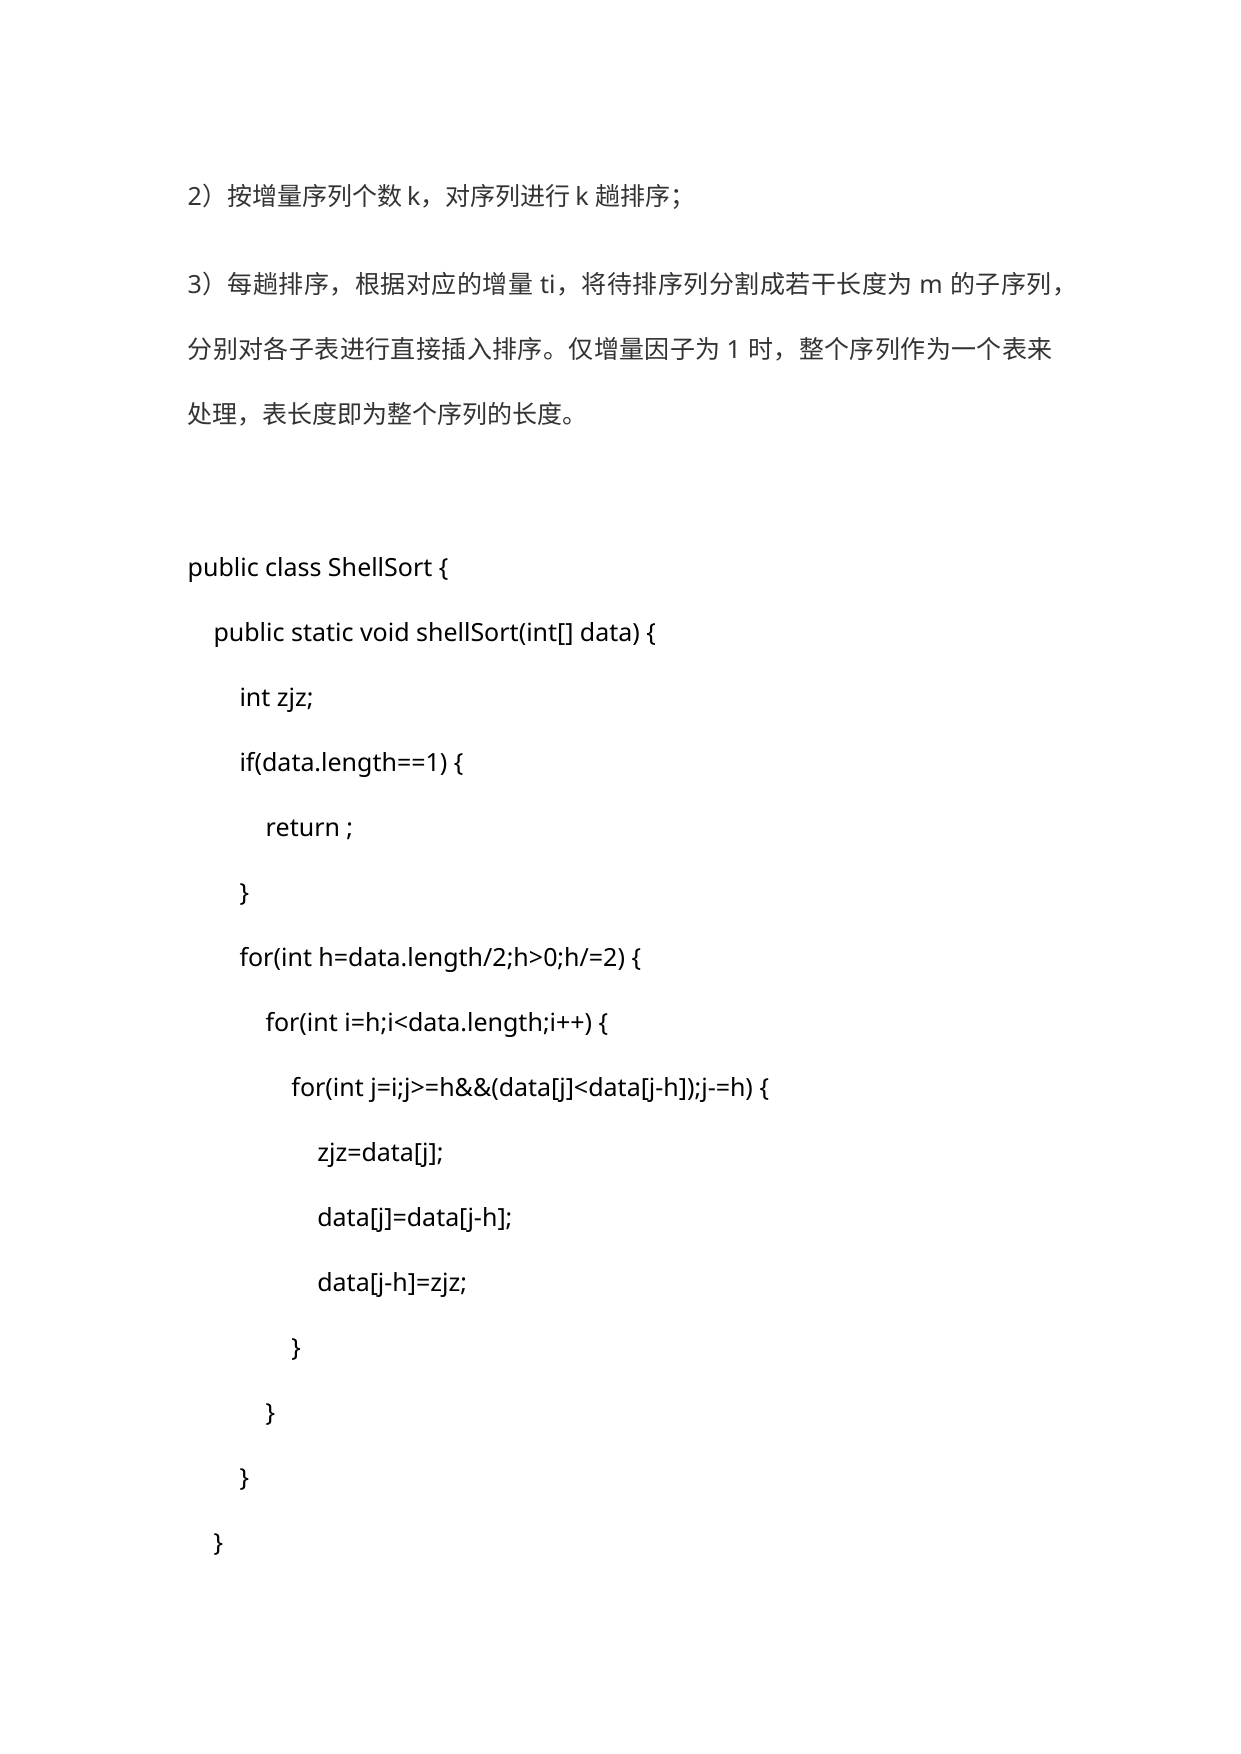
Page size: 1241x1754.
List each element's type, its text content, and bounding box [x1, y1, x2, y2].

text } [187, 859, 1053, 924]
text data[j]=data[j-h]; [187, 1184, 1053, 1249]
text for(int h=data.length/2;h>0;h/=2) { [187, 924, 1053, 989]
text } [187, 1444, 1053, 1509]
text data[j-h]=zjz; [187, 1249, 1053, 1314]
text public class ShellSort { [187, 534, 1053, 599]
text for(int j=i;j>=h&&(data[j]<data[j-h]);j-=h) { [187, 1054, 1053, 1119]
text zjz=data[j]; [187, 1119, 1053, 1184]
text 2）按增量序列个数k，对序列进行k 趟排序； [187, 162, 1053, 227]
text return ; [187, 794, 1053, 859]
text } [187, 1314, 1053, 1379]
text } [187, 1509, 1053, 1574]
text 3）每趟排序，根据对应的增量ti，将待排序列分割成若干长度为m 的子序列，分别对各子表进行直接插入排序。仅增量因子为1 时，整个序列作为一个表来处理，表长度即为整个序列的长度。 [187, 250, 1053, 445]
text int zjz; [187, 664, 1053, 729]
text } [187, 1379, 1053, 1444]
text if(data.length==1) { [187, 729, 1053, 794]
text for(int i=h;i<data.length;i++) { [187, 989, 1053, 1054]
text public static void shellSort(int[] data) { [187, 599, 1053, 664]
